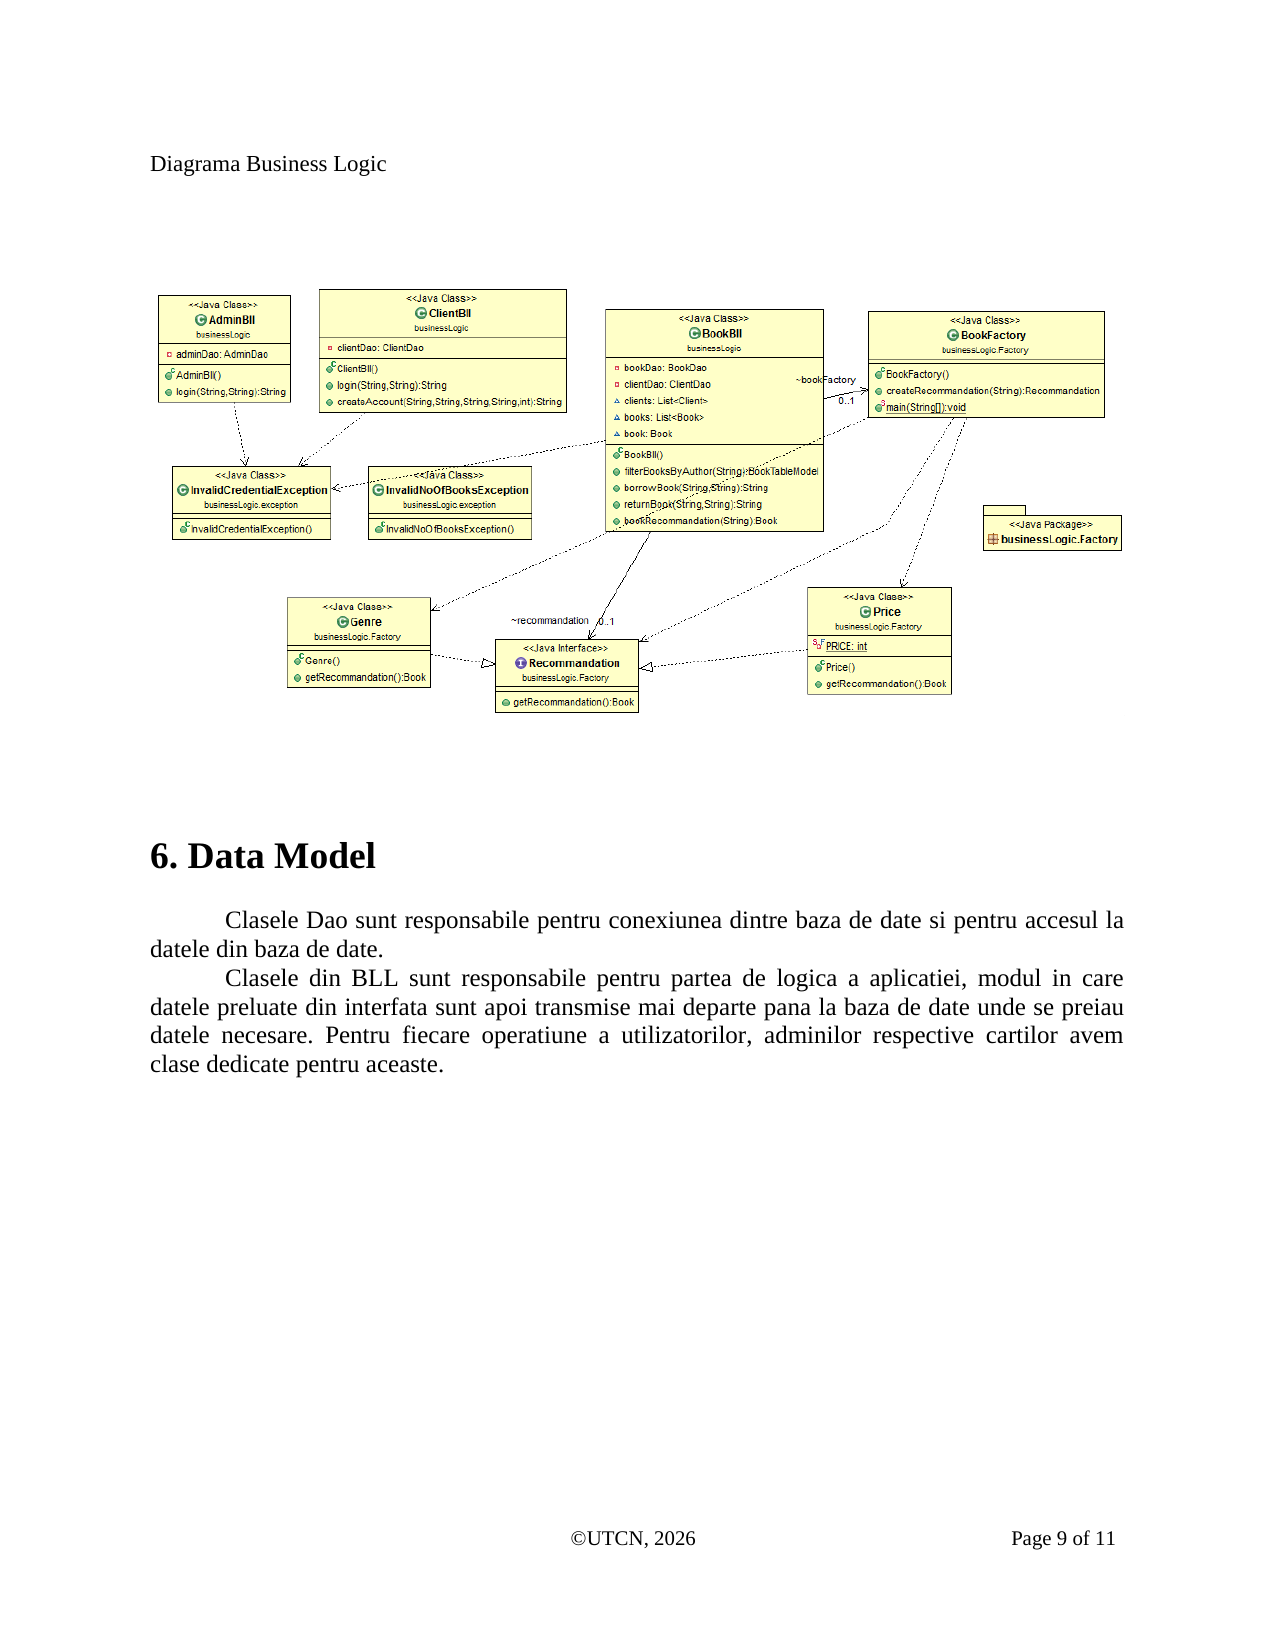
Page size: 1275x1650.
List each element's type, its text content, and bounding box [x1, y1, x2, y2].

picture [150, 251, 1125, 716]
text Clasele din BLL sunt responsabile pentru partea de logica a aplicatiei, modul in care datele preluate din interfata sunt apoi transmise mai departe pana la baza de date unde se preiau datele necesare. Pentru fiecare operatiune a utilizatorilor, adminilor respective cartilor avem clase dedicate pentru aceaste. [150, 963, 1125, 1078]
text Clasele Dao sunt responsabile pentru conexiunea dintre baza de date si pentru accesul la datele din baza de date. [150, 906, 1125, 963]
title Diagrama Business Logic [150, 150, 1125, 176]
title 6. Data Model [150, 834, 1125, 877]
